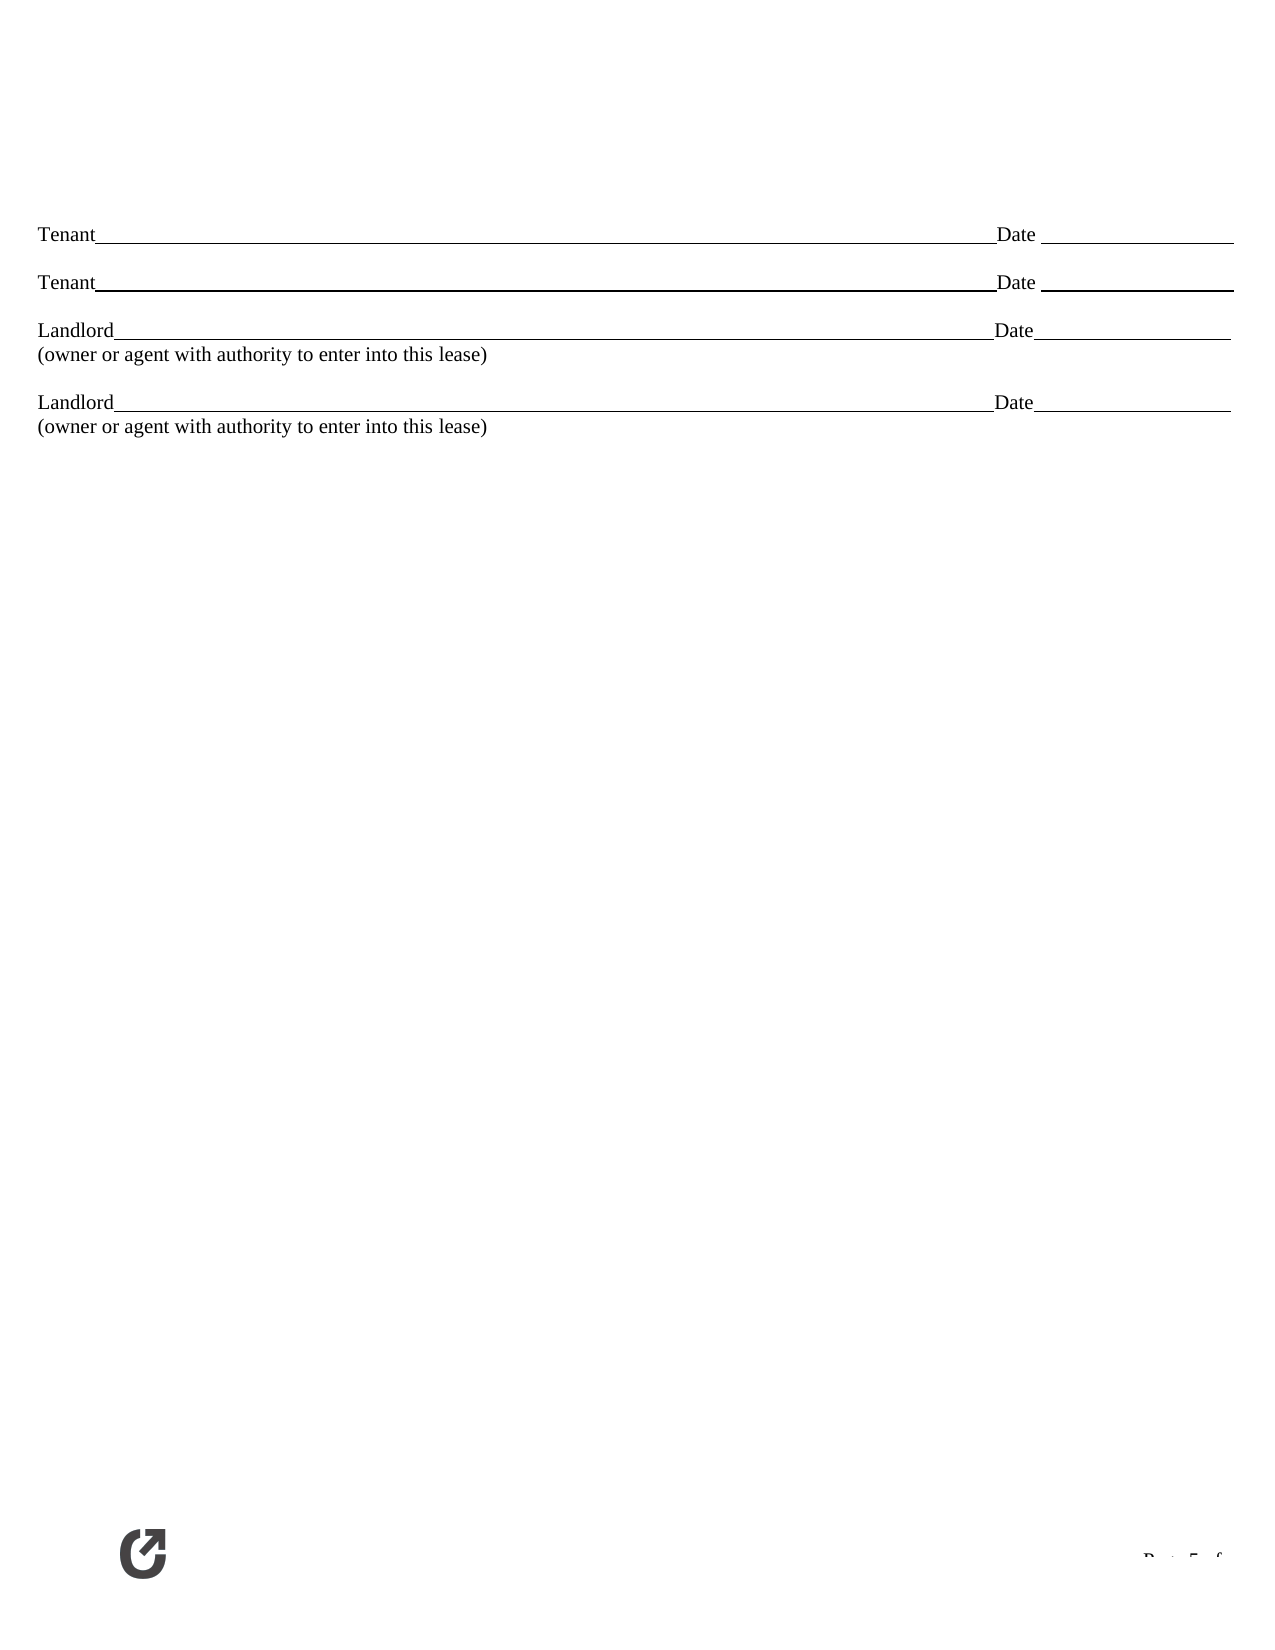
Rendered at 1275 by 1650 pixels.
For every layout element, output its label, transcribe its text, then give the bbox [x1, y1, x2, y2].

picture [120, 1529, 166, 1579]
text Tenant Date [37, 270, 1250, 294]
text Landlord Date (owner or agent with authority to enter into this lease) [37, 390, 1231, 438]
text Tenant Date [37, 222, 1250, 246]
text Landlord Date (owner or agent with authority to enter into this lease) [37, 318, 1231, 366]
